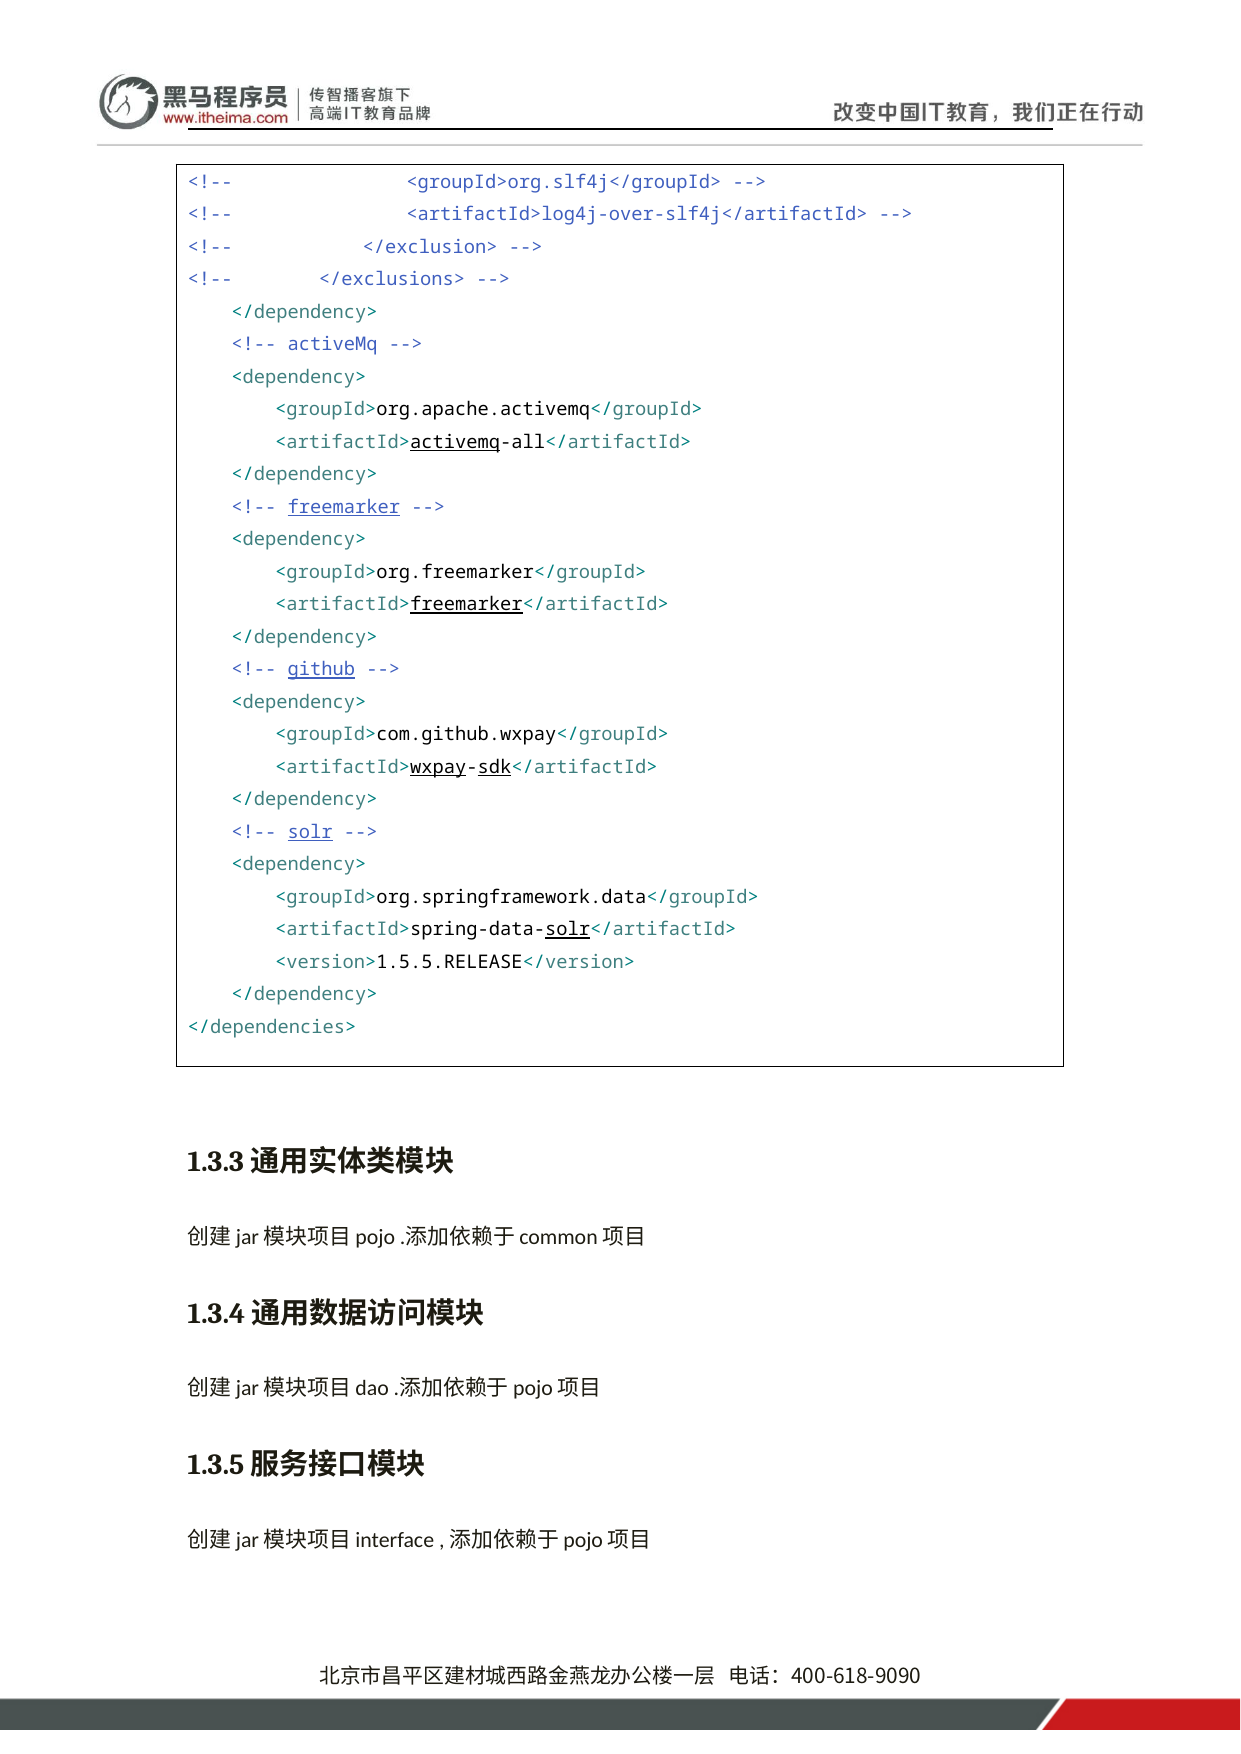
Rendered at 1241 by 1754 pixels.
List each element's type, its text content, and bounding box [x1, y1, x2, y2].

text 创建jar模块项目interface , 添加依赖于pojo项目 [187, 1522, 1053, 1554]
text 创建jar模块项目pojo .添加依赖于common项目 [187, 1218, 1053, 1251]
text 创建jar模块项目dao .添加依赖于pojo项目 [187, 1370, 1053, 1402]
subtitle 1.3.4通用数据访问模块 [187, 1278, 1053, 1343]
picture [0, 1639, 1241, 1730]
subtitle 1.3.3通用实体类模块 [187, 1126, 1053, 1191]
subtitle 1.3.5服务接口模块 [187, 1429, 1053, 1494]
picture [0, 3, 1241, 153]
